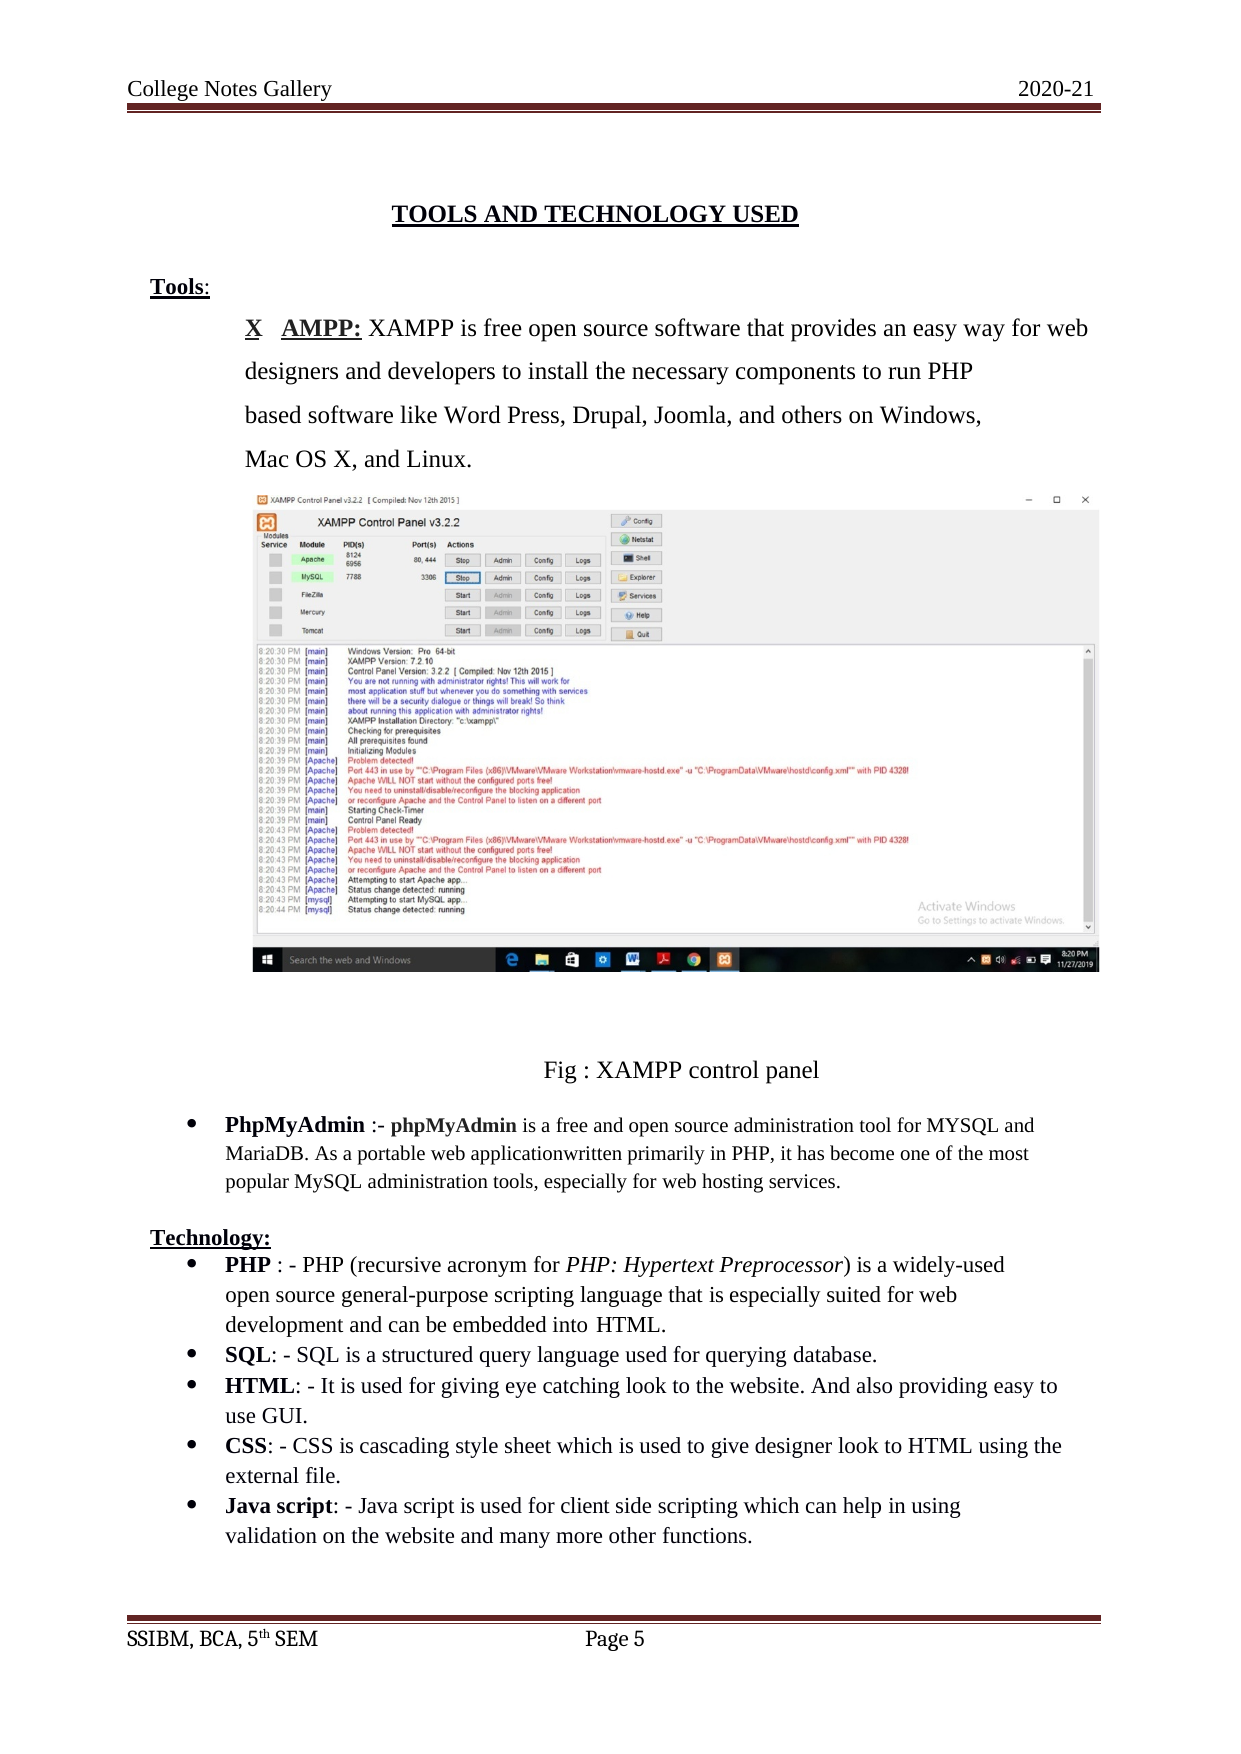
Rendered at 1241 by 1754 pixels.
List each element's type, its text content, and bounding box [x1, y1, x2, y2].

list Java script: - Java script is used for client side scripting which can help in using validation on the website and many more other functions. [187, 1492, 997, 1548]
subtitle TOOLS AND TECHNOLOGY USED [157, 199, 1033, 228]
picture [252, 495, 1100, 972]
list HTML: - It is used for giving eye catching look to the website. And also providing easy to use GUI. [187, 1372, 1074, 1428]
text Fig : XAMPP control panel [543, 1055, 1101, 1084]
list SQL: - SQL is a structured query language used for querying database. [187, 1341, 1101, 1368]
text Technology: [150, 1223, 1101, 1251]
text designers and developers to install the necessary components to run PHP based software like Word Press, Drupal, Joomla, and others on Windows, Mac OS X, and Linux. [244, 356, 1003, 473]
list PhpMyAdmin :- phpMyAdmin is a free and open source administration tool for MYSQL and MariaDB. As a portable web applicationwritten primarily in PHP, it has become one of the most popular MySQL administration tools, especially for web hosting services. [187, 1111, 1067, 1193]
list PHP : - PHP (recursive acronym for PHP: Hypertext Preprocessor) is a widely-used open source general-purpose scripting language that is especially suited for web development and can be embedded into HTML. [187, 1251, 1041, 1337]
text Tools: [150, 272, 1101, 300]
list CSS: - CSS is cascading style sheet which is used to give designer look to HTML using the external file. [187, 1432, 1068, 1488]
text X AMPP: XAMPP is free open source software that provides an easy way for web [244, 313, 1101, 341]
